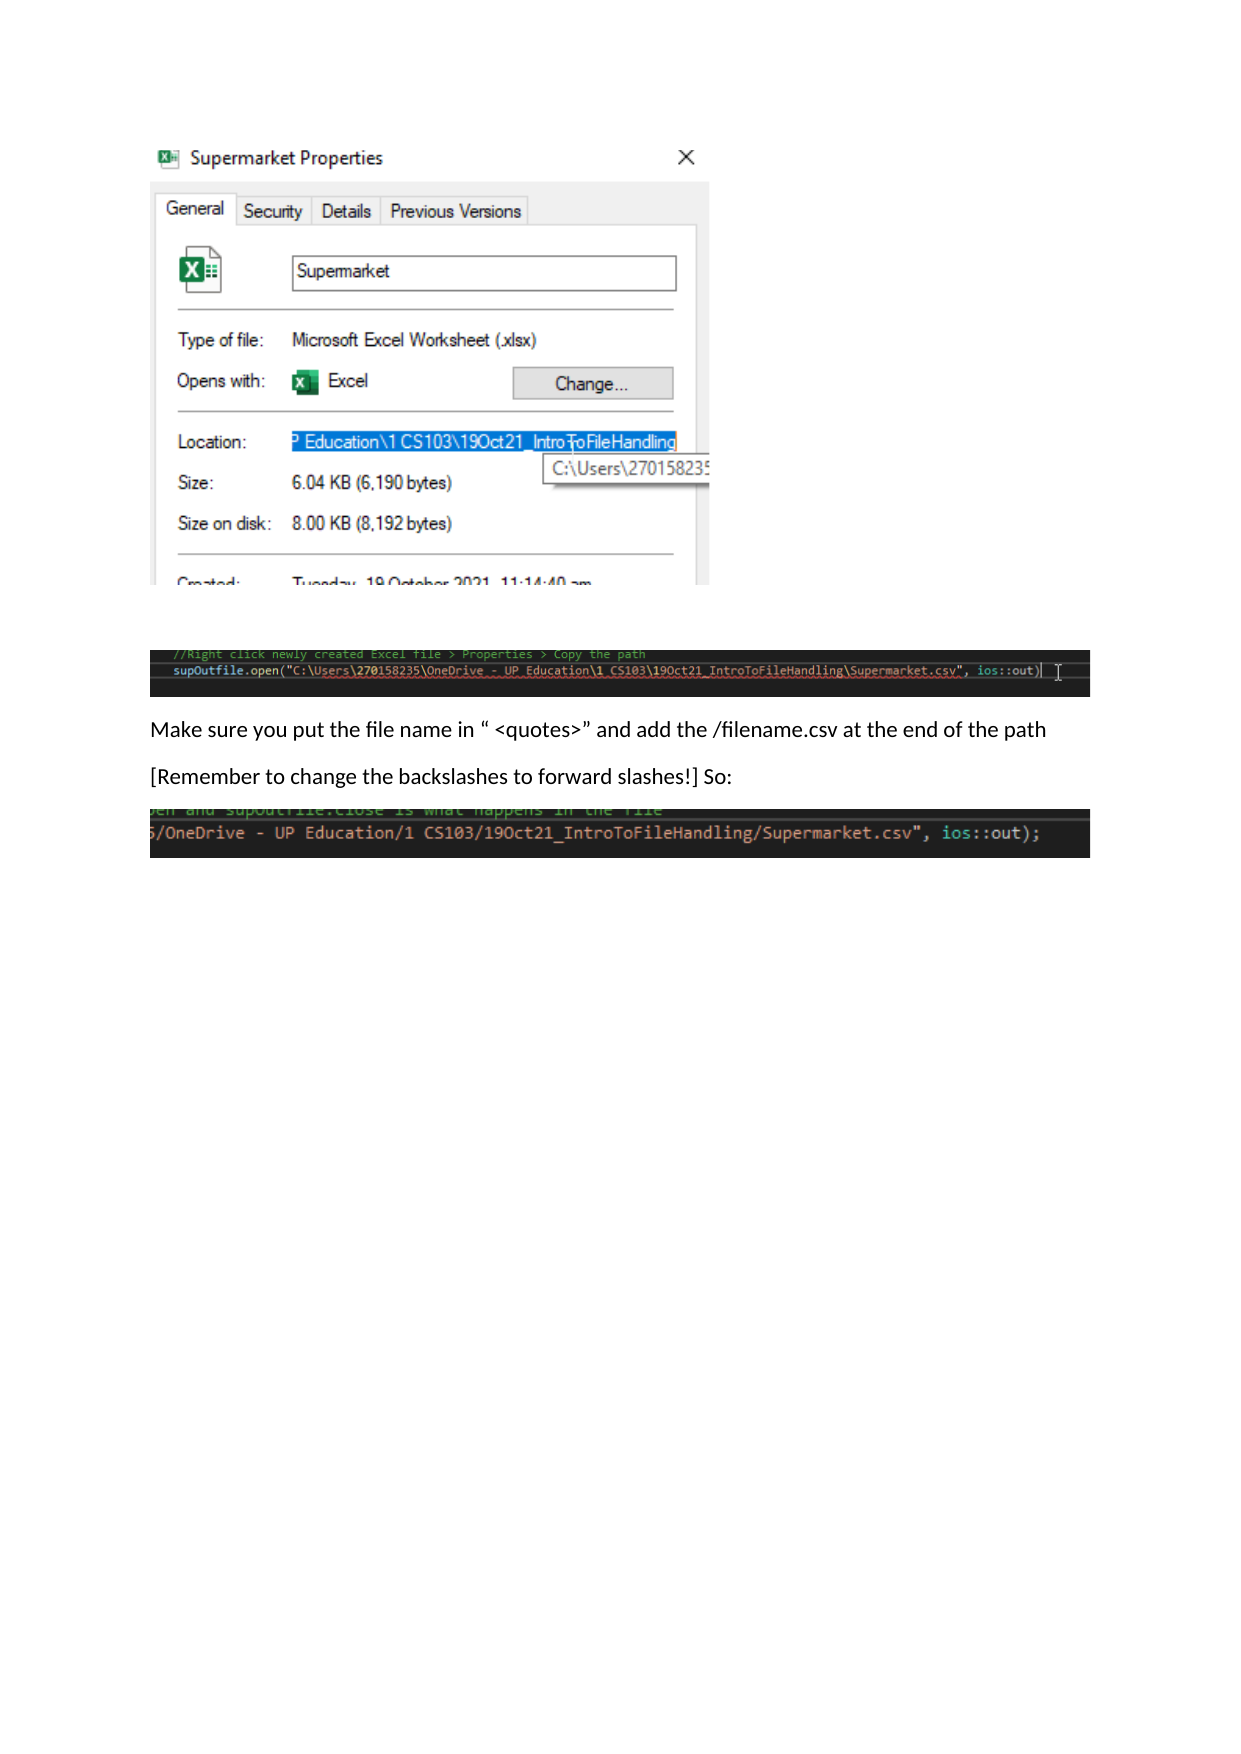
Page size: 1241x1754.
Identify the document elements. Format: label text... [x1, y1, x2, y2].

picture [150, 650, 1091, 697]
picture [150, 809, 1091, 858]
text [Remember to change the backslashes to forward slashes!] So: [150, 762, 1090, 790]
picture [150, 150, 710, 585]
text Make sure you put the file name in “ <quotes>” and add the /filename.csv at the end of the path [150, 715, 1090, 743]
